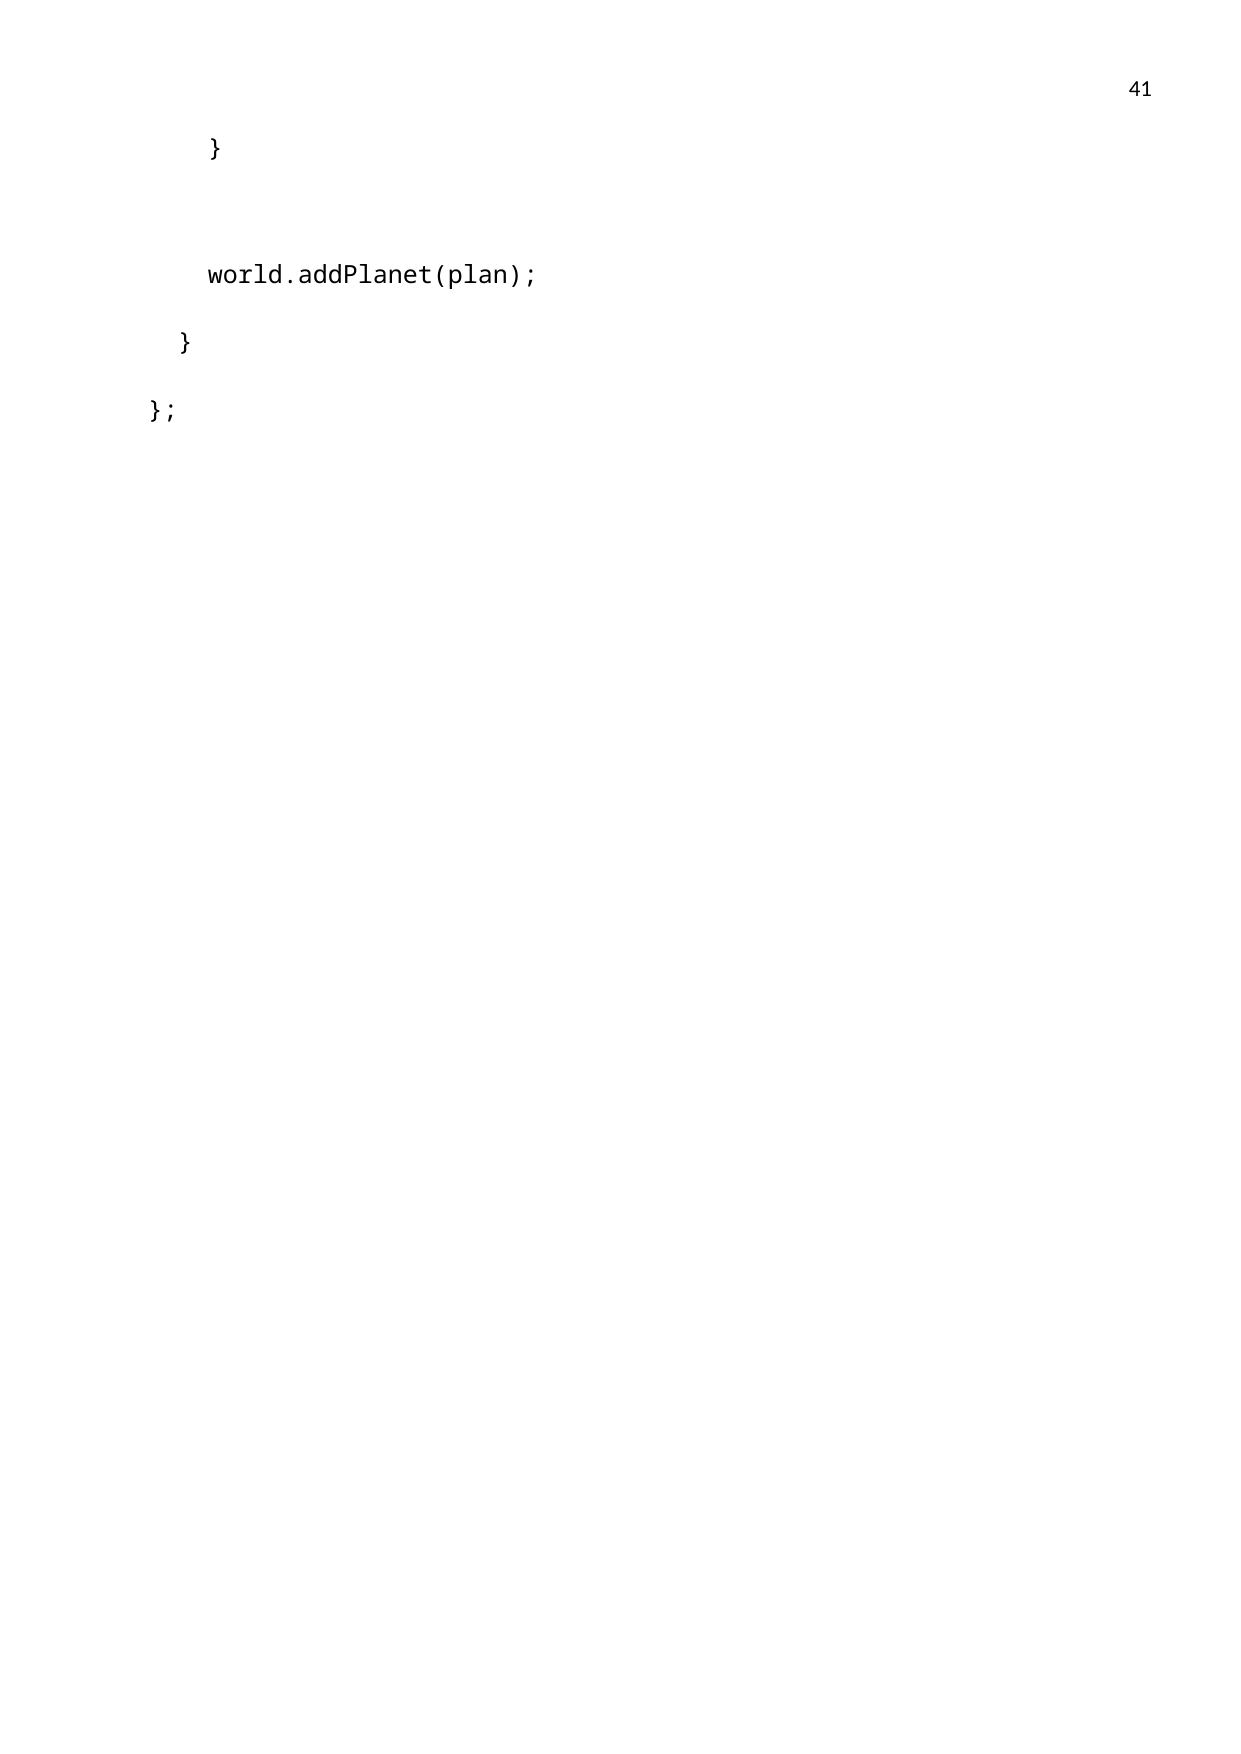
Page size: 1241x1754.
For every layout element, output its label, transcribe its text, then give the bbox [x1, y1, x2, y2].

text } [148, 130, 1152, 164]
text } [148, 324, 1152, 358]
text world.addPlanet(plan); [148, 256, 1152, 290]
text }; [148, 392, 1152, 426]
